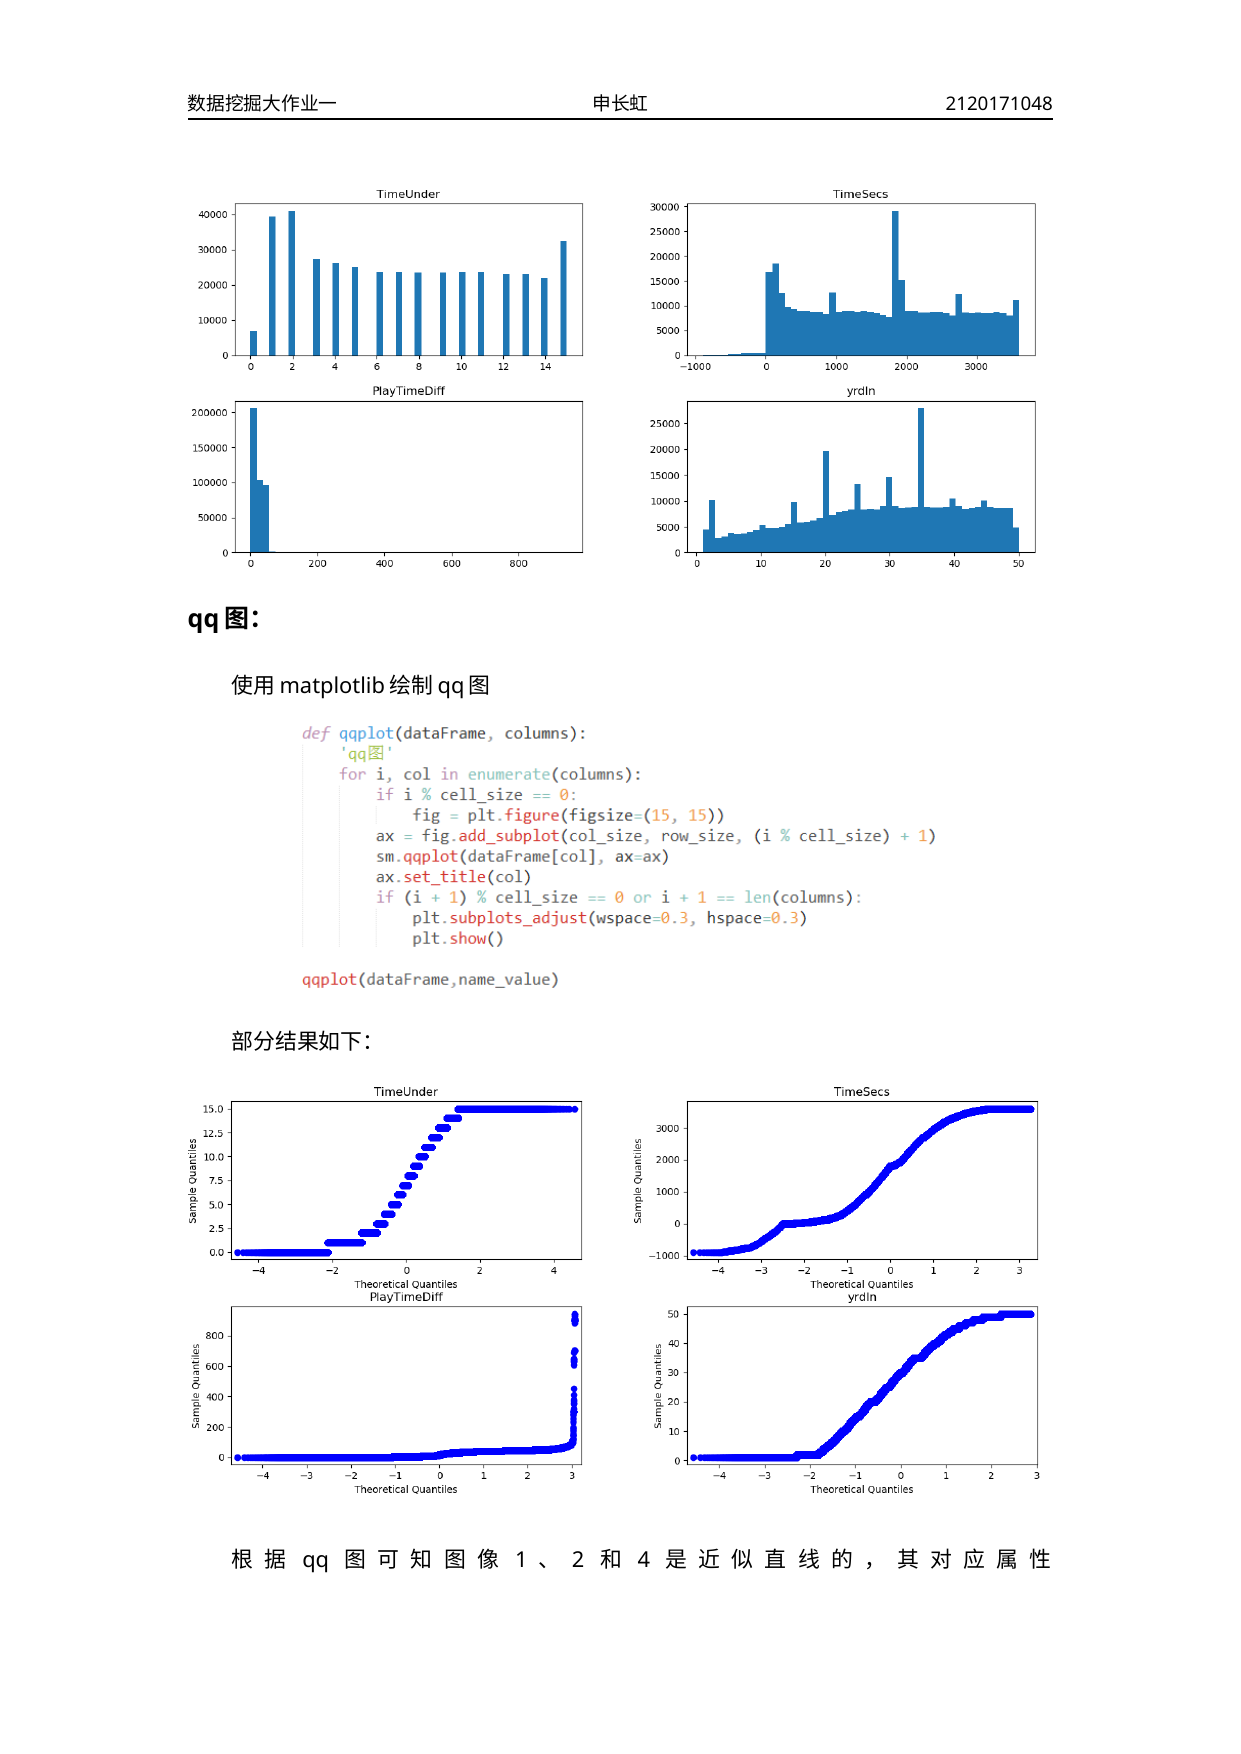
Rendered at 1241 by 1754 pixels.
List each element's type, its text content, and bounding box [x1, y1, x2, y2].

picture [187, 1071, 1053, 1496]
text 部分结果如下： [187, 1023, 1053, 1056]
text qq图： [187, 584, 1053, 649]
text 根据qq图可知图像1、2和4是近似直线的，其对应属性（TimeUnder、TimeSecs、yrdln）为正态分布态。 [187, 1542, 1053, 1574]
picture [187, 162, 1053, 574]
text 使用matplotlib绘制qq图 [187, 668, 1053, 700]
picture [296, 716, 945, 994]
